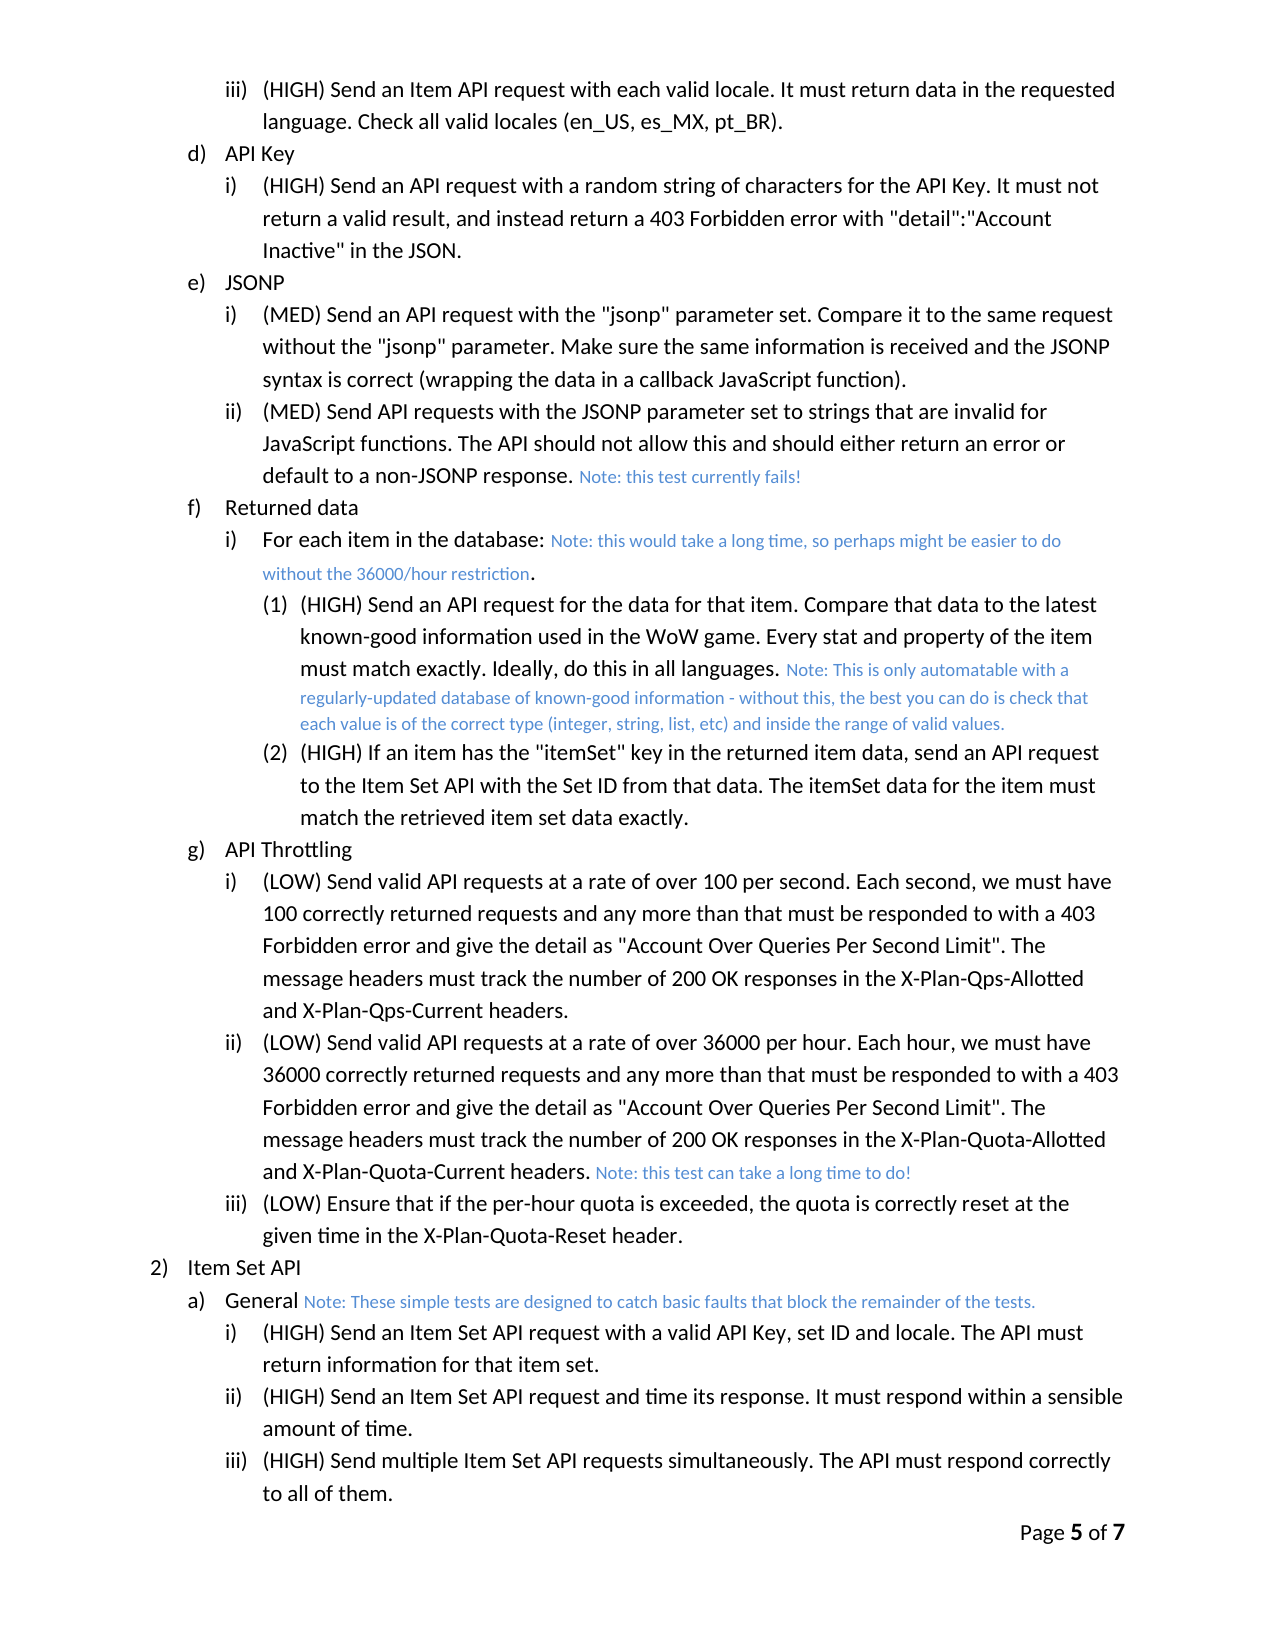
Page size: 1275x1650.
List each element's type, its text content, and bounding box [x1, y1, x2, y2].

list (HIGH) Send an API request with a random string of characters for the API Key. It must not return a valid result, and instead return a 403 Forbidden error with "detail":"Account Inactive" in the JSON. [225, 172, 1125, 264]
list (HIGH) If an item has the "itemSet" key in the returned item data, send an API request to the Item Set API with the Set ID from that data. The itemSet data for the item must match the retrieved item set data exactly. [262, 738, 1125, 831]
list (HIGH) Send an Item Set API request and time its response. It must respond within a sensible amount of time. [225, 1382, 1125, 1442]
list (HIGH) Send an Item Set API request with a valid API Key, set ID and locale. The API must return information for that item set. [225, 1318, 1125, 1378]
list Returned data [187, 493, 1125, 521]
list (HIGH) Send an Item API request with each valid locale. It must return data in the requested language. Check all valid locales (en_US, es_MX, pt_BR). [225, 75, 1125, 135]
list For each item in the database: Note: this would take a long time, so perhaps might be easier to do without the 36000/hour restriction. [225, 526, 1125, 586]
list API Throttling [187, 835, 1125, 863]
list Item Set API [150, 1253, 1125, 1282]
list (MED) Send an API request with the "jsonp" parameter set. Compare it to the same request without the "jsonp" parameter. Make sure the same information is received and the JSONP syntax is correct (wrapping the data in a callback JavaScript function). [225, 300, 1125, 393]
list (LOW) Send valid API requests at a rate of over 100 per second. Each second, we must have 100 correctly returned requests and any more than that must be responded to with a 403 Forbidden error and give the detail as "Account Over Queries Per Second Limit". The message headers must track the number of 200 OK responses in the X-Plan-Qps-Allotted and X-Plan-Qps-Current headers. [225, 867, 1125, 1024]
list (LOW) Ensure that if the per-hour quota is exceeded, the quota is correctly reset at the given time in the X-Plan-Quota-Reset header. [225, 1189, 1125, 1249]
list (MED) Send API requests with the JSONP parameter set to strings that are invalid for JavaScript functions. The API should not allow this and should either return an error or default to a non-JSONP response. Note: this test currently fails! [225, 397, 1125, 489]
list (HIGH) Send multiple Item Set API requests simultaneously. The API must respond correctly to all of them. [225, 1447, 1125, 1507]
list (HIGH) Send an API request for the data for that item. Compare that data to the latest known-good information used in the WoW game. Every stat and property of the item must match exactly. Ideally, do this in all languages. Note: This is only automatable with a regularly-updated database of known-good information - without this, the best you can do is check that each value is of the correct type (integer, string, list, etc) and inside the range of valid values. [262, 590, 1125, 735]
list JSONP [187, 268, 1125, 296]
list (LOW) Send valid API requests at a rate of over 36000 per hour. Each hour, we must have 36000 correctly returned requests and any more than that must be responded to with a 403 Forbidden error and give the detail as "Account Over Queries Per Second Limit". The message headers must track the number of 200 OK responses in the X-Plan-Quota-Allotted and X-Plan-Quota-Current headers. Note: this test can take a long time to do! [225, 1028, 1125, 1185]
list General Note: These simple tests are designed to catch basic faults that block the remainder of the tests. [187, 1286, 1125, 1314]
list API Key [187, 139, 1125, 167]
